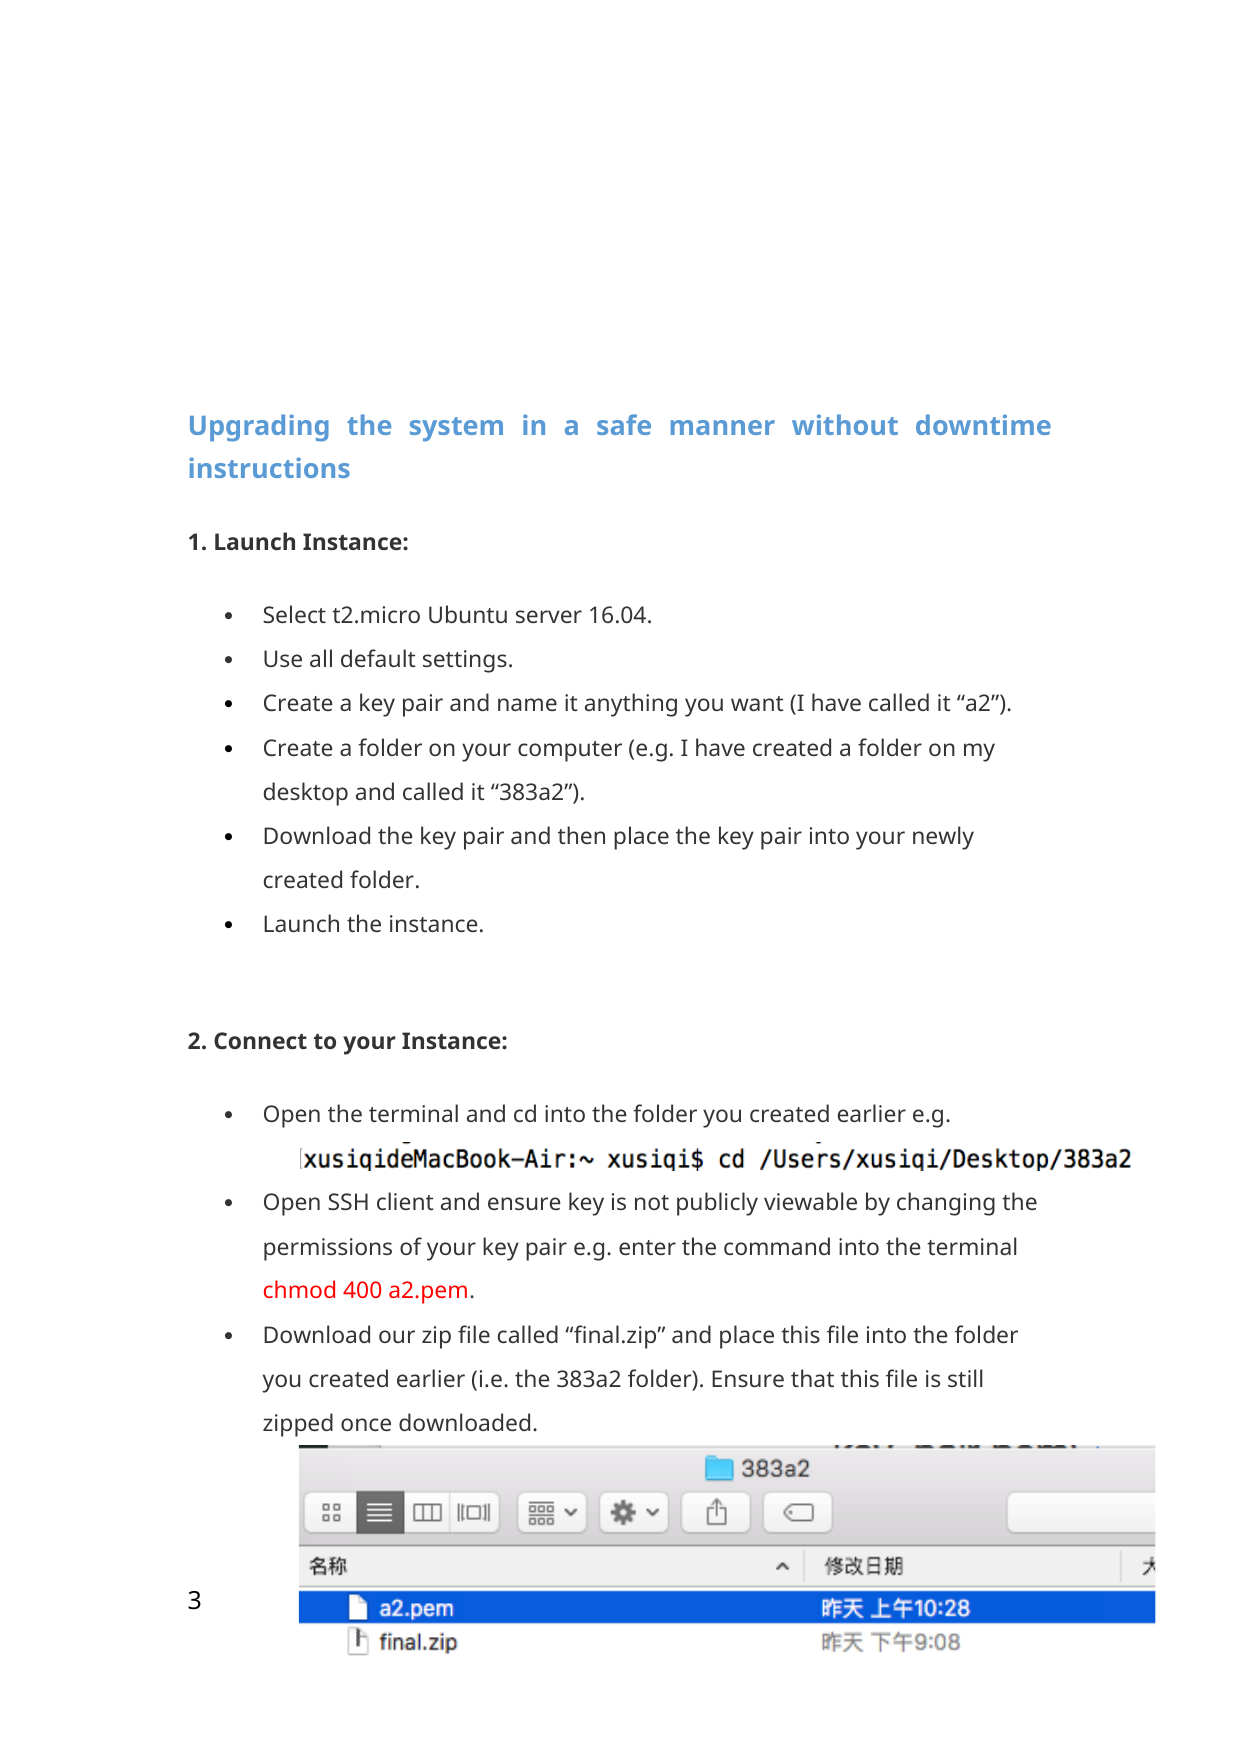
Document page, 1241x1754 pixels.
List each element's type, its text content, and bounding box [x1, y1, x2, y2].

list Open the terminal and cd into the folder you created earlier e.g. [225, 1092, 1053, 1136]
picture [300, 1142, 1134, 1171]
list Create a key pair and name it anything you want (I have called it “a2”). [225, 681, 1053, 725]
list Create a folder on your computer (e.g. I have created a folder on my desktop and called it “383a2”). [225, 725, 1053, 813]
list Launch the instance. [225, 901, 1053, 945]
list Download the key pair and then place the key pair into your newly created folder. [225, 813, 1053, 901]
picture [298, 1445, 1156, 1658]
list Download our zip file called “final.zip” and place this file into the folder you created earlier (i.e. the 383a2 folder). Ensure that this file is still zipped once downloaded. [225, 1312, 1053, 1444]
subtitle Upgrading the system in a safe manner without downtime instructions [187, 402, 1053, 491]
list Open SSH client and ensure key is not publicly viewable by changing the permissions of your key pair e.g. enter the command into the terminal chmod 400 a2.pem. [225, 1180, 1053, 1312]
list Use all default settings. [225, 637, 1053, 681]
text 1. Launch Instance: [187, 520, 1053, 564]
list Select t2.micro Ubuntu server 16.04. [225, 593, 1053, 637]
text 2. Connect to your Instance: [187, 1019, 1053, 1063]
